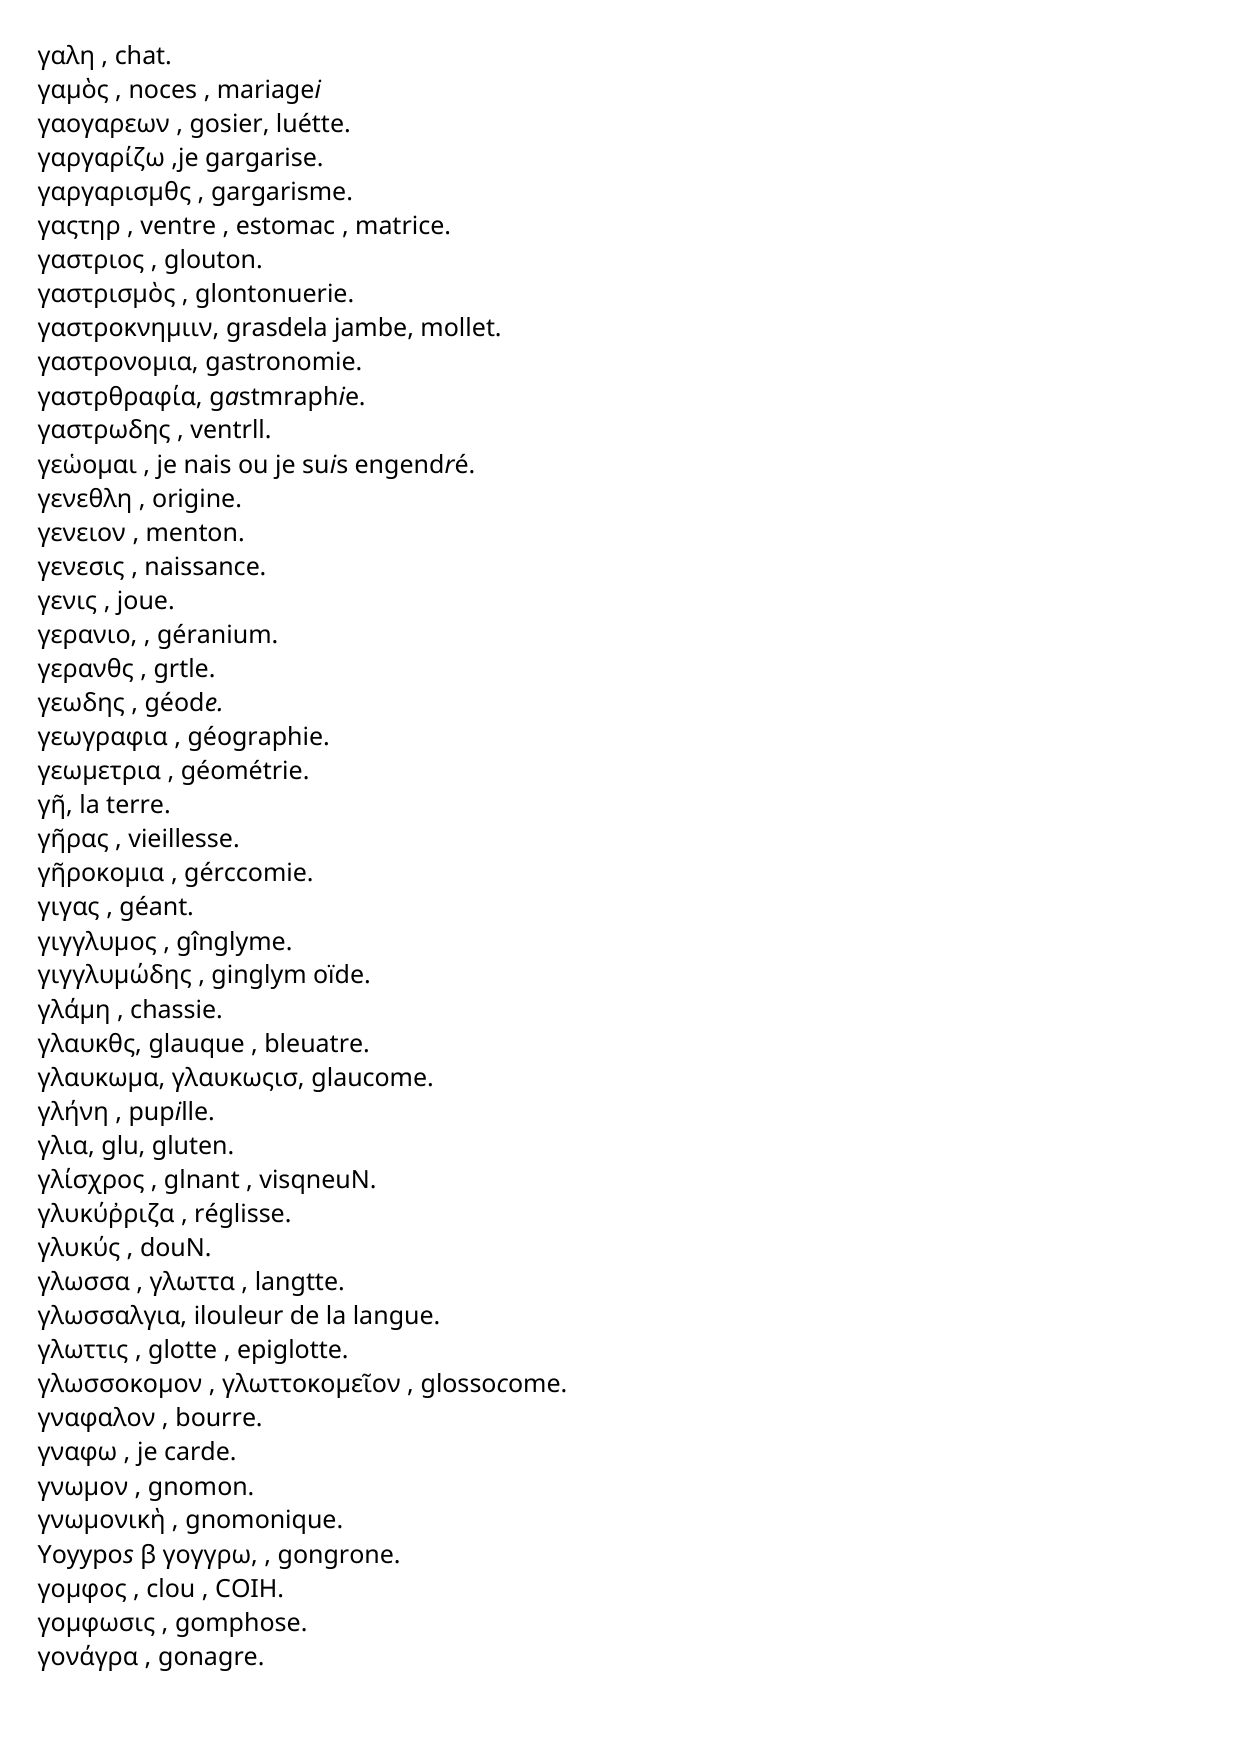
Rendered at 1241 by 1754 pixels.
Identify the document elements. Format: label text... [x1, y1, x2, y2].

text γενις , joue. [37, 582, 1203, 617]
text γεωγραφια , géographie. [37, 719, 1203, 753]
text γεὡομαι , je nais ou je suis engendré. γενεθλη , origine. [37, 446, 1203, 514]
text γλωσσοκομον , γλωττοκομεῖον , glossocome. γναφαλον , bourre. [37, 1366, 1203, 1434]
text γαστροκνημιιν, grasdela jambe, mollet. γαστρονομια, gastronomie. [37, 310, 1203, 378]
text Yoyypos β γογγρω, , gongrone. γομφος , clou , COIH. [37, 1536, 1203, 1604]
text γλωσσαλγια, ilouleur de la langue. γλωττις , glotte , epiglotte. [37, 1298, 1203, 1366]
text γλωσσα , γλωττα , langtte. [37, 1264, 1203, 1298]
text γονάγρα , gonagre. [37, 1638, 1203, 1672]
text γνωμονικὴ , gnomonique. [37, 1502, 1203, 1536]
text γεωμετρια , géométrie. [37, 753, 1203, 787]
text γενεσις , naissance. [37, 548, 1203, 582]
text γλίσχρος , glnant , visqneuN. [37, 1162, 1203, 1196]
text γαστρισμὸς , glontonuerie. [37, 276, 1203, 310]
text γνωμον , gnomon. [37, 1468, 1203, 1502]
text γομφωσις , gomphose. [37, 1604, 1203, 1638]
text γερανιο, , géranium. [37, 617, 1203, 651]
text γαλη , chat. [37, 37, 1203, 72]
text γῆ, la terre. [37, 787, 1203, 821]
text γεωδης , géode. [37, 685, 1203, 719]
text γῆρας , vieillesse. [37, 821, 1203, 855]
text γῆροκομια , gérccomie. [37, 855, 1203, 889]
text γαμὸς , noces , mariagei γαογαρεων , gosier, luétte. γαργαρίζω ,je gargarise. γαργαρισμθς , gargarisme. γαςτηρ , ventre , estomac , matrice. γαστριος , glouton. [37, 72, 1203, 276]
text γιγγλυμος , gînglyme. [37, 923, 1203, 957]
text γλια, glu, gluten. [37, 1127, 1203, 1162]
text γλάμη , chassie. [37, 991, 1203, 1025]
text γλυκύς , douN. [37, 1230, 1203, 1264]
text γερανθς , grtle. [37, 651, 1203, 685]
text γιγγλυμώδης , ginglym oïde. [37, 957, 1203, 991]
text γλυκύῤριζα , réglisse. [37, 1196, 1203, 1230]
text γαστρθραφία, gastmraphie. γαστρωδης , ventrll. [37, 378, 1203, 446]
text γλήνη , pupille. [37, 1093, 1203, 1127]
text γλαυκθς, glauque , bleuatre. γλαυκωμα, γλαυκωςισ, glaucome. [37, 1025, 1203, 1093]
text γιγας , géant. [37, 889, 1203, 923]
text γενειον , menton. [37, 514, 1203, 548]
text γναφω , je carde. [37, 1434, 1203, 1468]
